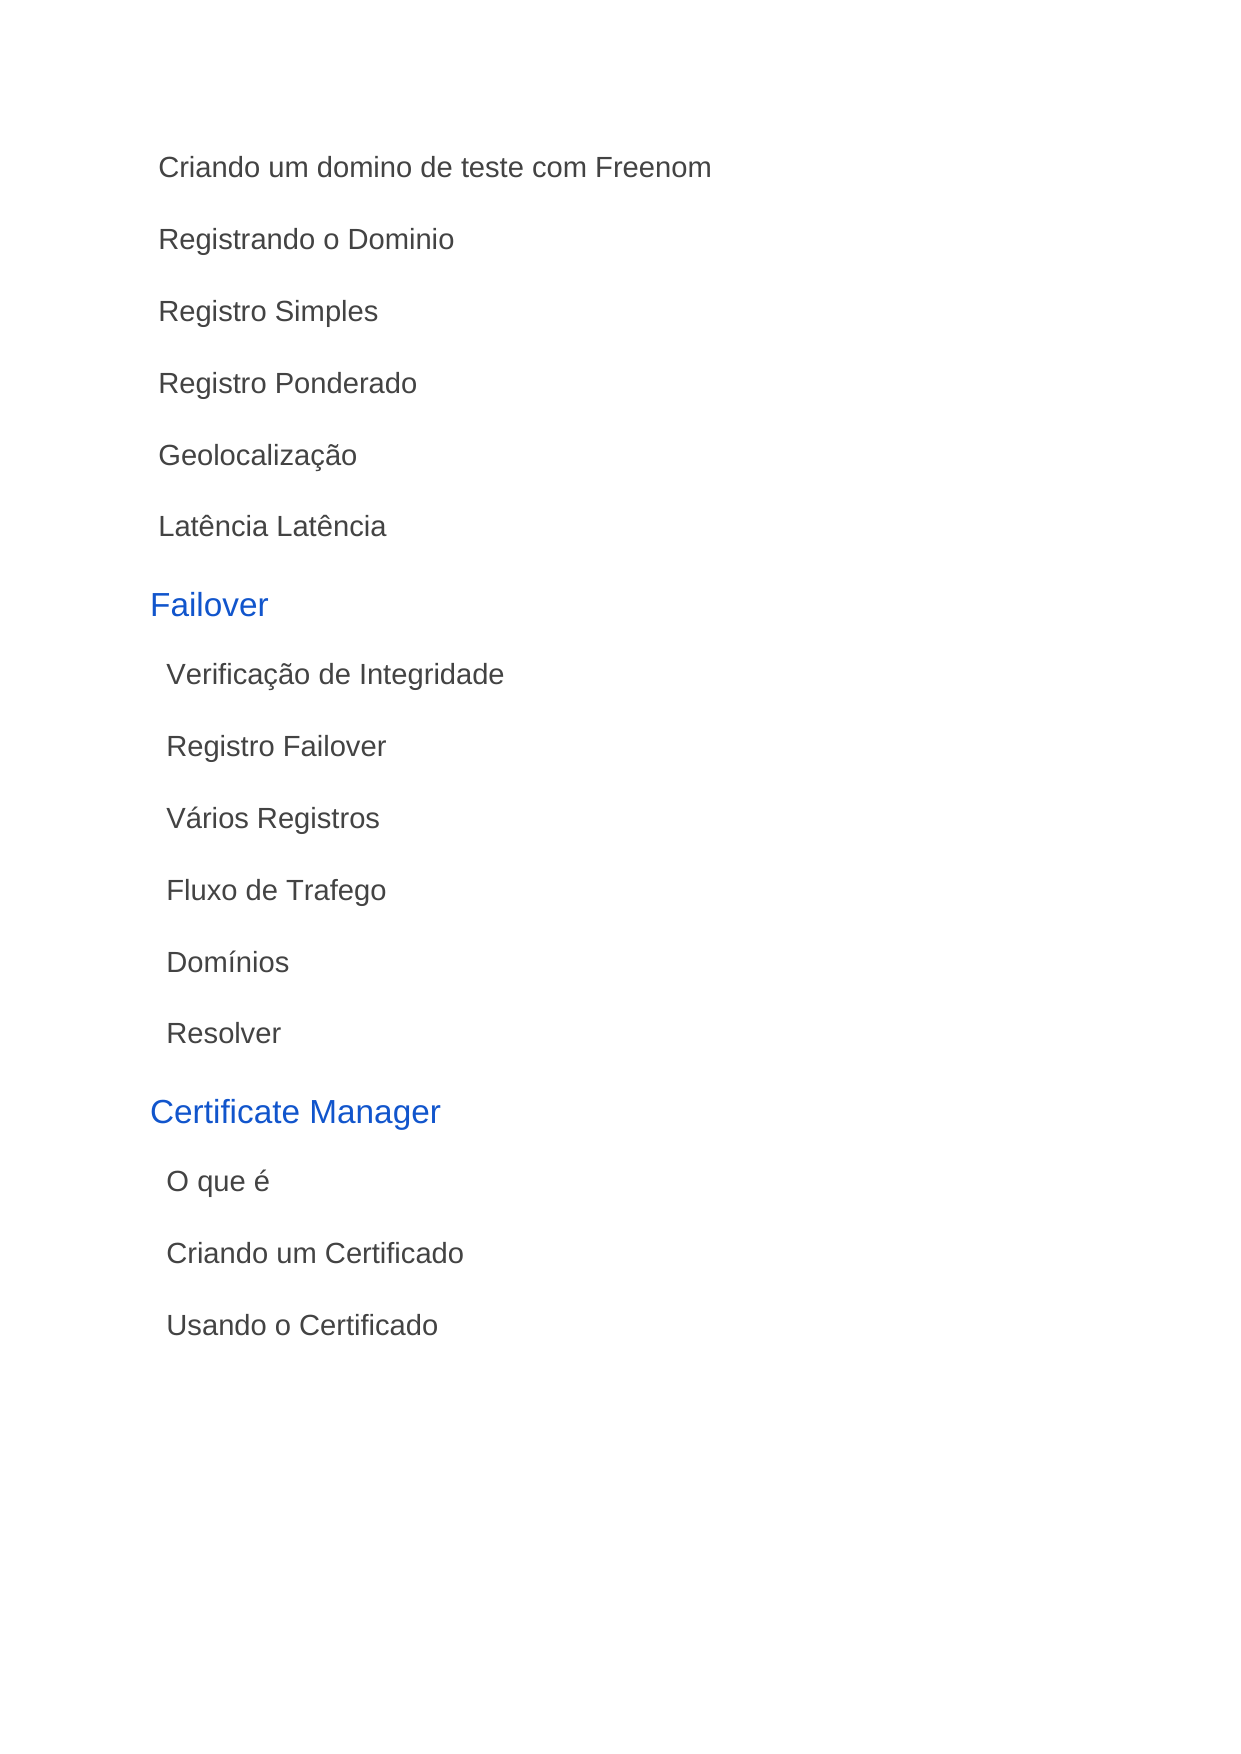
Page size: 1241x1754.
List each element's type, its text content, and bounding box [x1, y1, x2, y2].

subtitle Failover [150, 585, 1090, 624]
subtitle Registro Ponderado [150, 366, 1090, 399]
subtitle Verificação de Integridade [150, 657, 1090, 691]
subtitle O que é [150, 1164, 1090, 1198]
subtitle Criando um domino de teste com Freenom [150, 150, 1090, 183]
subtitle Geolocalização [150, 437, 1090, 471]
subtitle Usando o Certificado [150, 1308, 1090, 1342]
subtitle Registro Simples [150, 294, 1090, 327]
subtitle Domínios [150, 945, 1090, 978]
subtitle Registrando o Dominio [150, 222, 1090, 255]
subtitle Fluxo de Trafego [150, 873, 1090, 906]
subtitle Latência Latência [150, 509, 1090, 543]
subtitle Criando um Certificado [150, 1236, 1090, 1270]
subtitle Vários Registros [150, 801, 1090, 834]
subtitle Resolver [150, 1017, 1090, 1050]
subtitle Certificate Manager [150, 1093, 1090, 1131]
subtitle Registro Failover [150, 729, 1090, 763]
